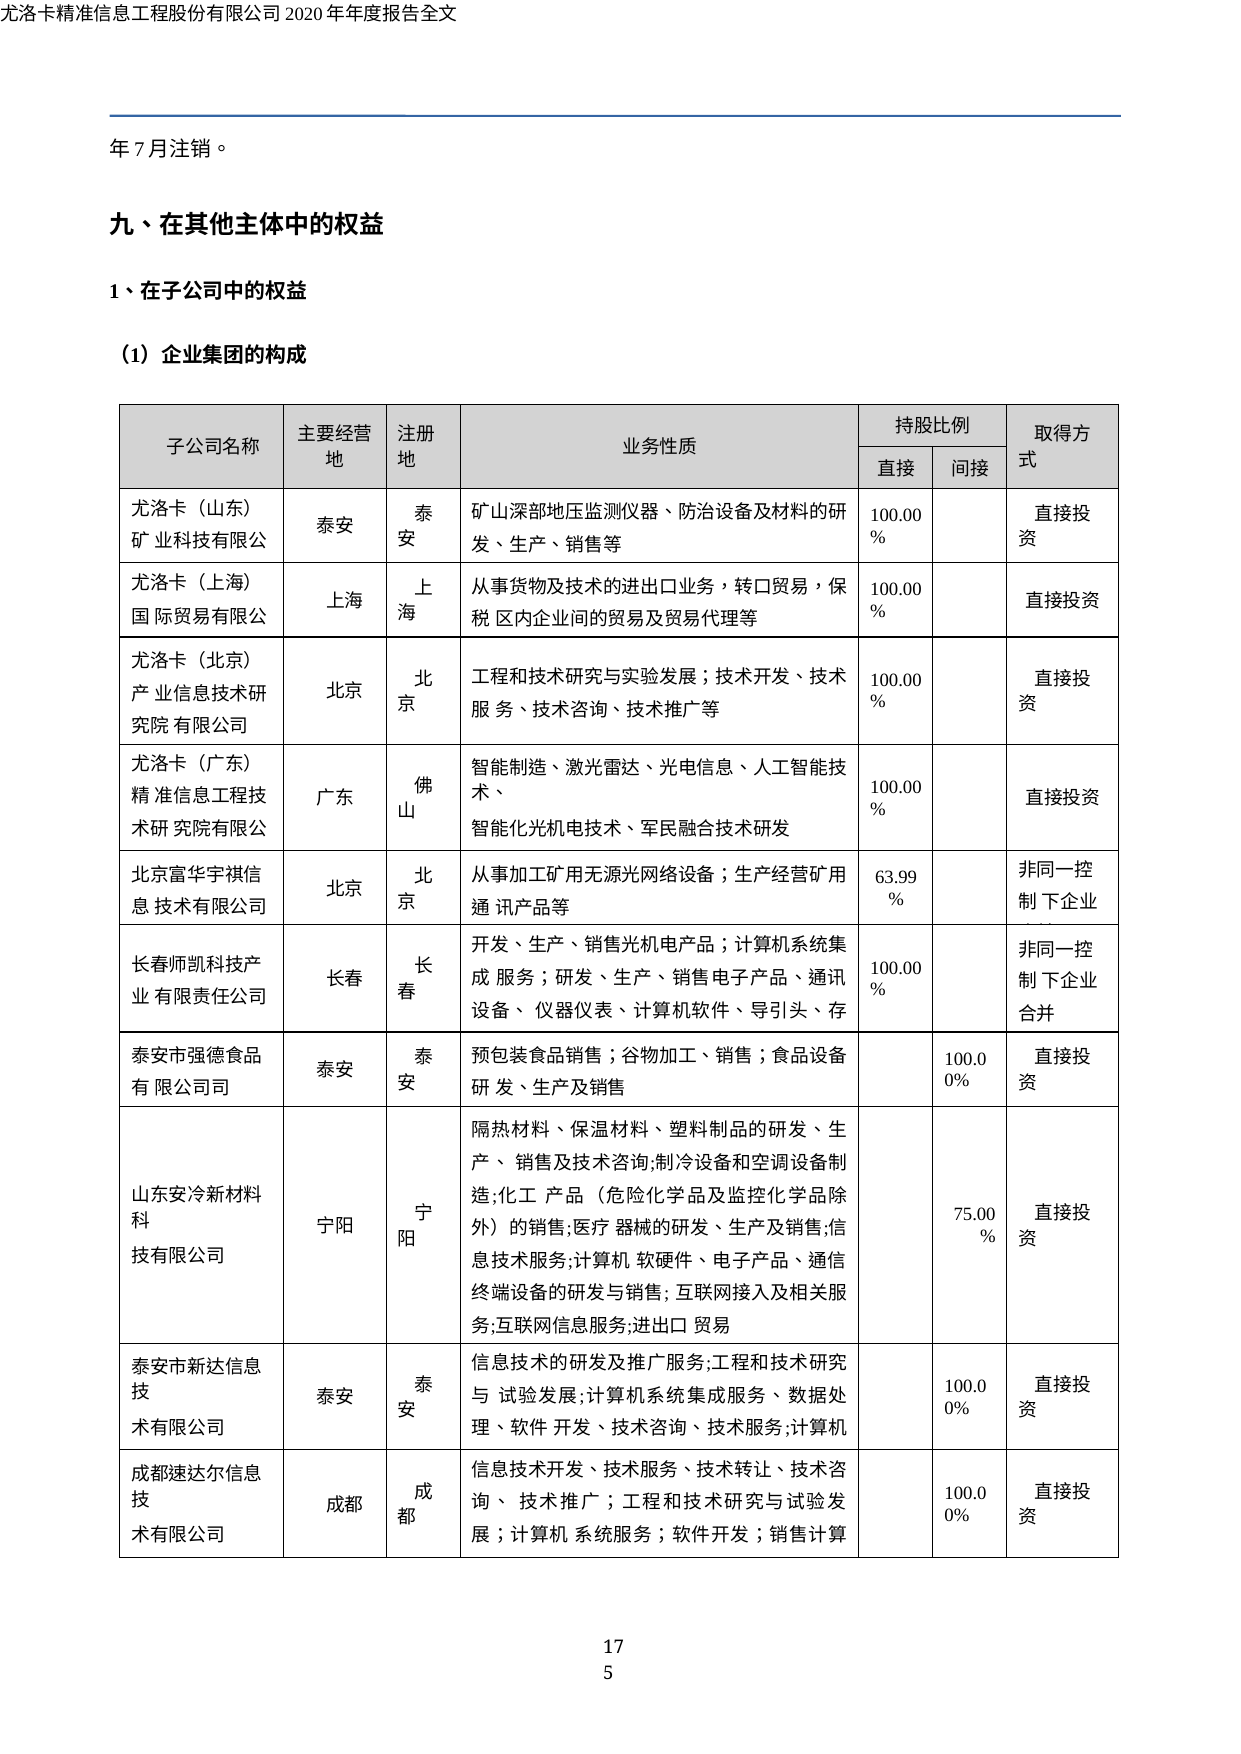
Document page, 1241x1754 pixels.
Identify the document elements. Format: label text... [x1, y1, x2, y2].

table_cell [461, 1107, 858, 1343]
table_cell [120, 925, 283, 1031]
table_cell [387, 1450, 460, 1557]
text 年7月注销。 [109, 134, 1129, 163]
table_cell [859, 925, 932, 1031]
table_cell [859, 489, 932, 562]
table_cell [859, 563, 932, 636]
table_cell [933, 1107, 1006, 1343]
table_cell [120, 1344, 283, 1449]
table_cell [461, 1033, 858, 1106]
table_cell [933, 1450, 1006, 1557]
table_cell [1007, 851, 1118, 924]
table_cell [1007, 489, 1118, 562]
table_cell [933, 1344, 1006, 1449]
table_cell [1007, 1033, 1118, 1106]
text 1、在子公司中的权益 [109, 276, 1129, 304]
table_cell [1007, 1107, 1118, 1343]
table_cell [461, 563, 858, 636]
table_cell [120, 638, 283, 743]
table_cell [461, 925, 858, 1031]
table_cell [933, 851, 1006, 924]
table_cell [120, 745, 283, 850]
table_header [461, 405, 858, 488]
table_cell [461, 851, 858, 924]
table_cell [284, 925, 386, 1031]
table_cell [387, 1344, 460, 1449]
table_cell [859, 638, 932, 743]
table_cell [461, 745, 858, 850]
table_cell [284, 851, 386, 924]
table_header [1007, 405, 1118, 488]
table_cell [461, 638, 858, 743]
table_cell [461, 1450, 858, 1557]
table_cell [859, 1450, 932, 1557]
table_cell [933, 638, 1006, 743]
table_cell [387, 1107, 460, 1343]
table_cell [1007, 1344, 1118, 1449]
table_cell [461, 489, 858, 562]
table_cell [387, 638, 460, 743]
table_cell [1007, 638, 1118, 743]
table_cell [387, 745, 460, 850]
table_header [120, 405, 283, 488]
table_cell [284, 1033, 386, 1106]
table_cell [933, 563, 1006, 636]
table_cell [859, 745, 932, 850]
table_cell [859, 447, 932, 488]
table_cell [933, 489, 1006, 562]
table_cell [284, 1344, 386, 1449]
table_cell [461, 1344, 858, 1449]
text 九、在其他主体中的权益 [109, 206, 1129, 240]
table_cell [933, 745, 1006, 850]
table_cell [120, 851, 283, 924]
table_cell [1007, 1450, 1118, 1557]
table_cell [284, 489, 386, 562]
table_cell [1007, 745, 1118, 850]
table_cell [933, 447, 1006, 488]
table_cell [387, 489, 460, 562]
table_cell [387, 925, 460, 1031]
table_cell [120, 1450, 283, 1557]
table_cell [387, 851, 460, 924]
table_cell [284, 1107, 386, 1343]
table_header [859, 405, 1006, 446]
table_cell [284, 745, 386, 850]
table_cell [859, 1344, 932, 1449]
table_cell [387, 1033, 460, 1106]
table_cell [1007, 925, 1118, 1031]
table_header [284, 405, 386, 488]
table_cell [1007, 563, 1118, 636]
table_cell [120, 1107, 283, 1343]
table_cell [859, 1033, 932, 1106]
text （1）企业集团的构成 [109, 340, 1129, 368]
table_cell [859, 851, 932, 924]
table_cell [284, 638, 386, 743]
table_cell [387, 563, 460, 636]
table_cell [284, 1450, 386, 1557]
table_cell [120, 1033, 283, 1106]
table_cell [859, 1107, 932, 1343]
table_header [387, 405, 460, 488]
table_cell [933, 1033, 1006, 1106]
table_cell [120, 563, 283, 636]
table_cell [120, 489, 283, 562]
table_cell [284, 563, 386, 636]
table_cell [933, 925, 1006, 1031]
